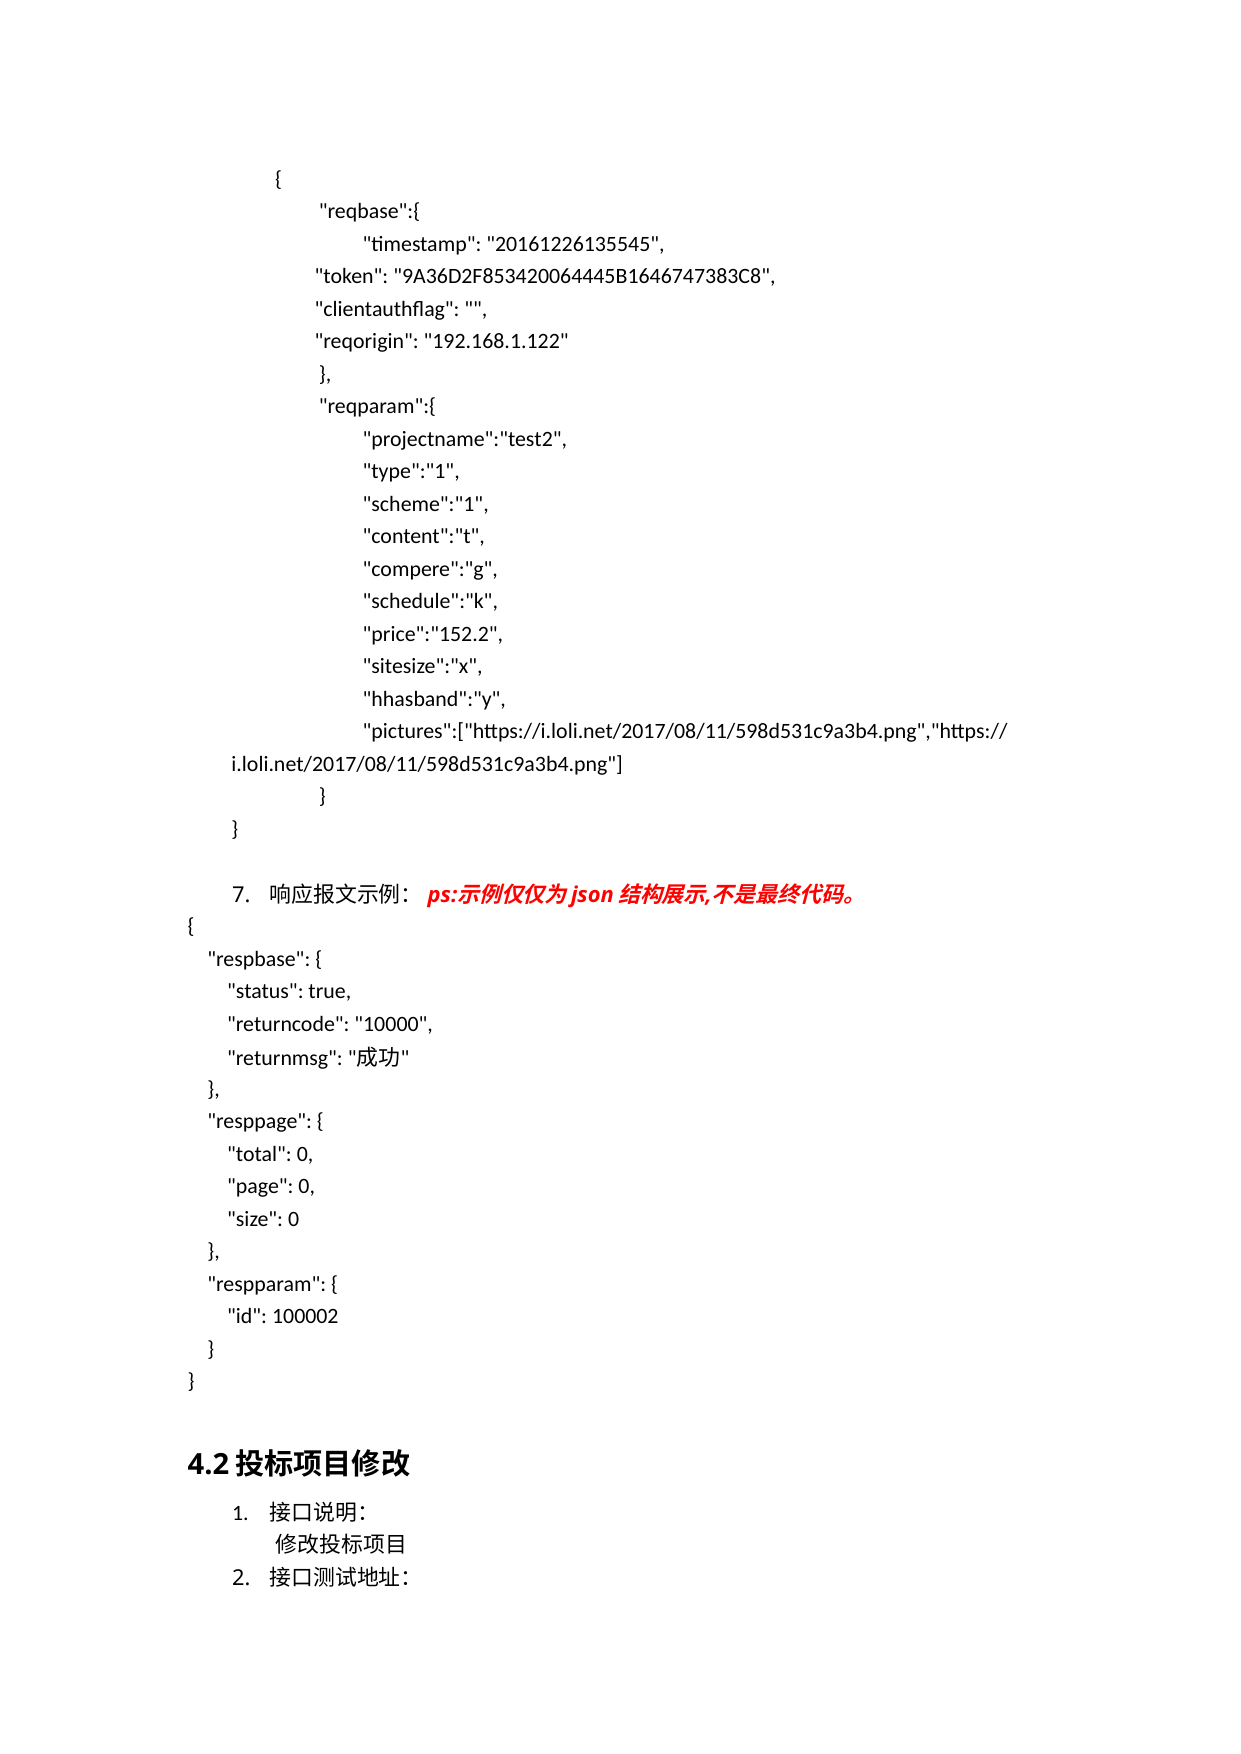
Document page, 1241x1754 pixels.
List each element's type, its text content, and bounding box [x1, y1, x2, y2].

text "projectname":"test2", [231, 422, 1053, 454]
text 修改投标项目 [232, 1527, 1053, 1559]
text "resppage": { [187, 1104, 1053, 1137]
text "reqorigin": "192.168.1.122" [231, 324, 1053, 357]
text "price":"152.2", [231, 617, 1053, 649]
text }, [187, 1072, 1053, 1104]
text "respparam": { [187, 1267, 1053, 1299]
subtitle 4.2投标项目修改 [187, 1429, 1053, 1494]
text } [231, 779, 1053, 812]
text "clientauthflag": "", [231, 292, 1053, 324]
text "type":"1", [231, 454, 1053, 487]
text } [187, 1364, 1053, 1397]
list 接口说明： [232, 1494, 1053, 1527]
text "timestamp": "20161226135545", [231, 227, 1053, 259]
list 接口测试地址： [232, 1559, 1053, 1592]
text { [187, 909, 1053, 942]
text "schedule":"k", [231, 584, 1053, 617]
text } [187, 1332, 1053, 1364]
text "id": 100002 [187, 1299, 1053, 1332]
text "page": 0, [187, 1169, 1053, 1202]
list 响应报文示例： ps:示例仅仅为json结构展示,不是最终代码。 [232, 877, 1053, 909]
text { [231, 162, 1053, 194]
text "respbase": { [187, 942, 1053, 974]
text "content":"t", [231, 519, 1053, 552]
text "hhasband":"y", [231, 682, 1053, 714]
text "reqparam":{ [231, 389, 1053, 422]
text "total": 0, [187, 1137, 1053, 1169]
text "status": true, [187, 974, 1053, 1007]
text "scheme":"1", [231, 487, 1053, 519]
text "sitesize":"x", [231, 649, 1053, 682]
text "compere":"g", [231, 552, 1053, 584]
text } [231, 812, 1053, 844]
text }, [231, 357, 1053, 389]
text "token": "9A36D2F853420064445B1646747383C8", [231, 259, 1053, 292]
text "pictures":["https://i.loli.net/2017/08/11/598d531c9a3b4.png","https://i.loli.net/2017/08/11/598d531c9a3b4.png"] [231, 714, 1053, 779]
text "reqbase":{ [231, 194, 1053, 227]
text "size": 0 [187, 1202, 1053, 1234]
text "returnmsg": "成功" [187, 1039, 1053, 1072]
text }, [187, 1234, 1053, 1267]
text "returncode": "10000", [187, 1007, 1053, 1039]
